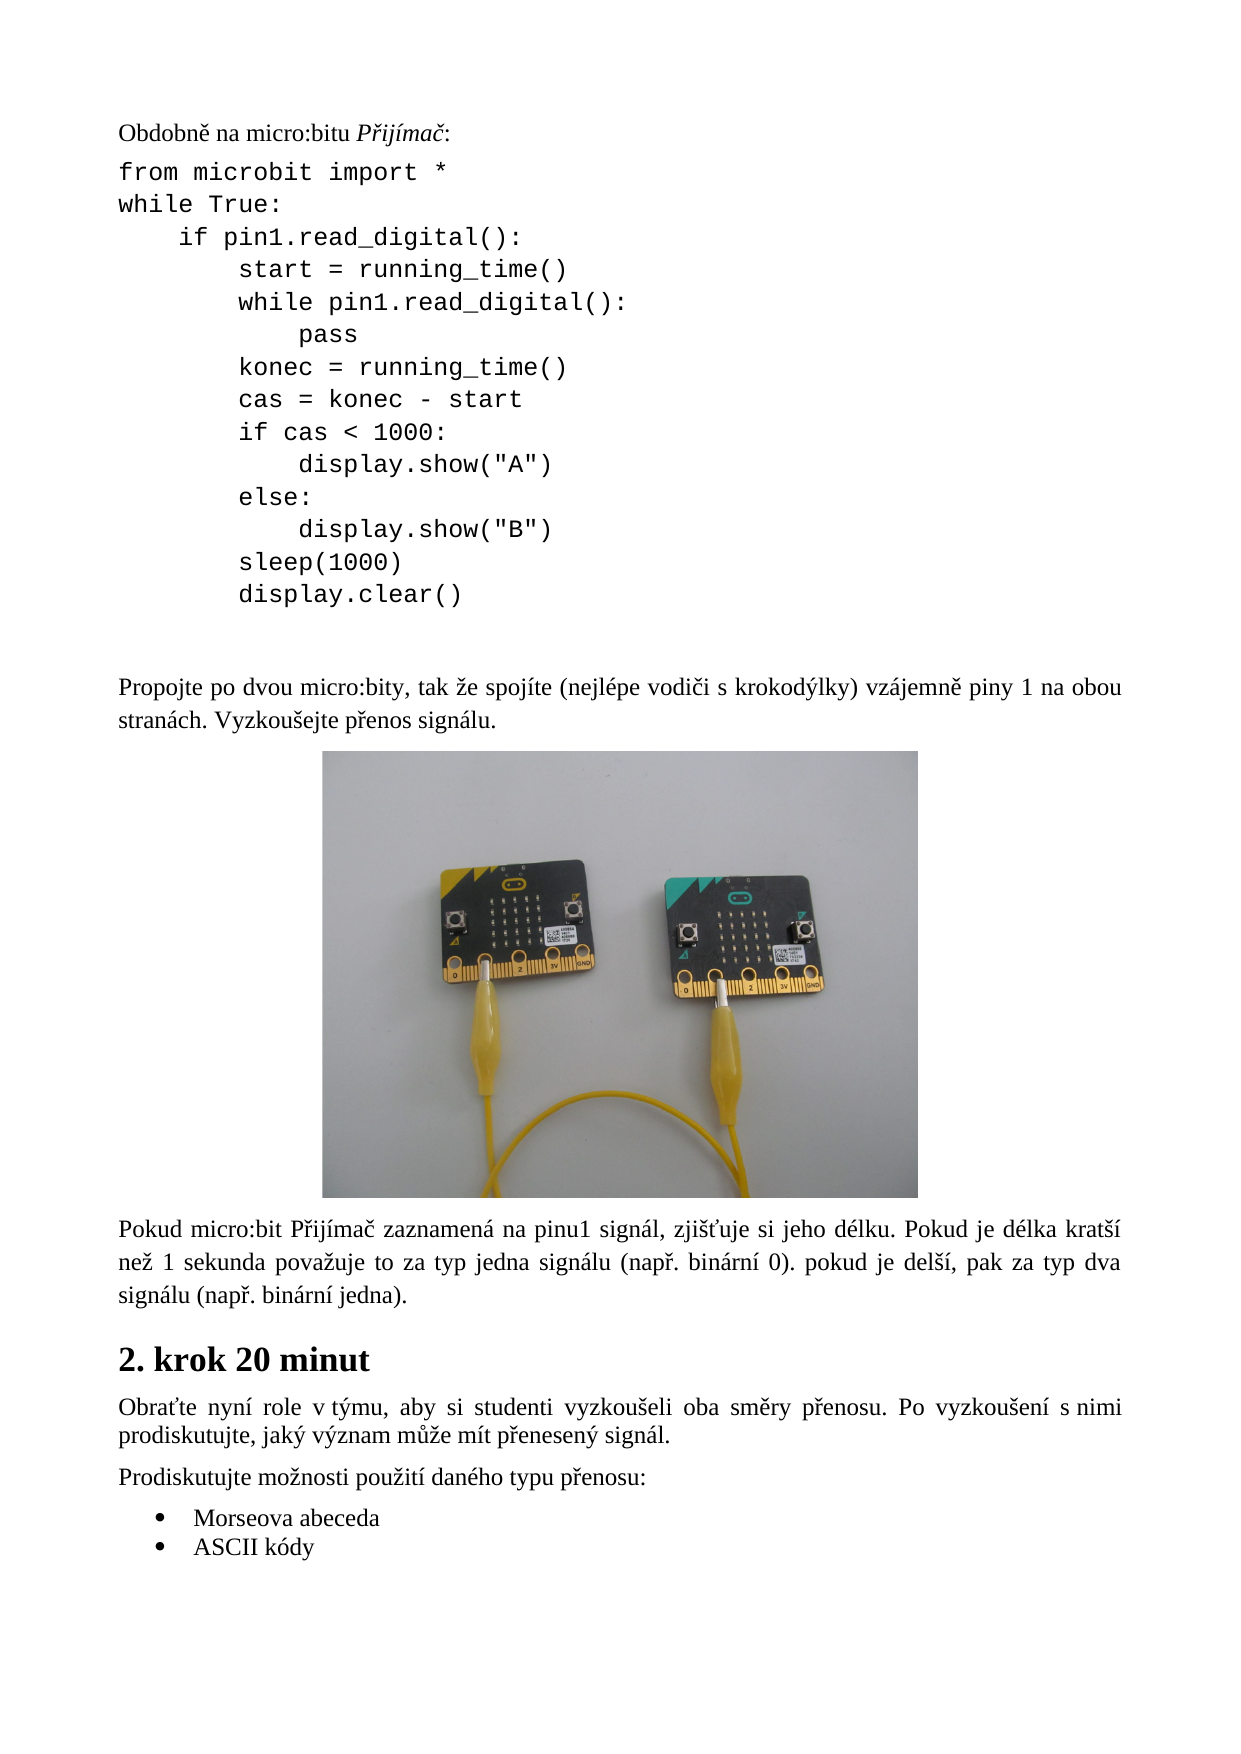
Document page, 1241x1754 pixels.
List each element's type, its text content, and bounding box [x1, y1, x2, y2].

text sleep(1000) [118, 549, 1122, 578]
text if pin1.read_digital(): [118, 224, 1122, 253]
picture [322, 751, 918, 1198]
text Obraťte nyní role v týmu, aby si studenti vyzkoušeli oba směry přenosu. Po vyzkoušení s nimi prodiskutujte, jaký význam může mít přenesený signál. [118, 1392, 1122, 1449]
text Prodiskutujte možnosti použití daného typu přenosu: [118, 1462, 1122, 1491]
text Obdobně na micro:bitu Přijímač: [118, 118, 1122, 147]
text if cas < 1000: [118, 419, 1122, 448]
text from microbit import * [118, 159, 1122, 188]
text display.show("B") [118, 517, 1122, 545]
text display.show("A") [118, 452, 1122, 480]
text display.clear() [118, 582, 1122, 610]
text cas = konec - start [118, 387, 1122, 415]
subtitle 2. krok 20 minut [118, 1338, 1122, 1379]
list ASCII kódy [156, 1532, 1122, 1561]
text konec = running_time() [118, 354, 1122, 383]
text while True: [118, 192, 1122, 220]
text while pin1.read_digital(): [118, 289, 1122, 318]
text pass [118, 322, 1122, 350]
text else: [118, 484, 1122, 513]
text start = running_time() [118, 257, 1122, 285]
list Morseova abeceda [156, 1503, 1122, 1532]
text Propojte po dvou micro:bity, tak že spojíte (nejlépe vodiči s krokodýlky) vzájemně piny 1 na obou stranách. Vyzkoušejte přenos signálu. [118, 672, 1122, 734]
text Pokud micro:bit Přijímač zaznamená na pinu1 signál, zjišťuje si jeho délku. Pokud je délka kratší než 1 sekunda považuje to za typ jedna signálu (např. binární 0). pokud je delší, pak za typ dva signálu (např. binární jedna). [118, 1214, 1122, 1309]
